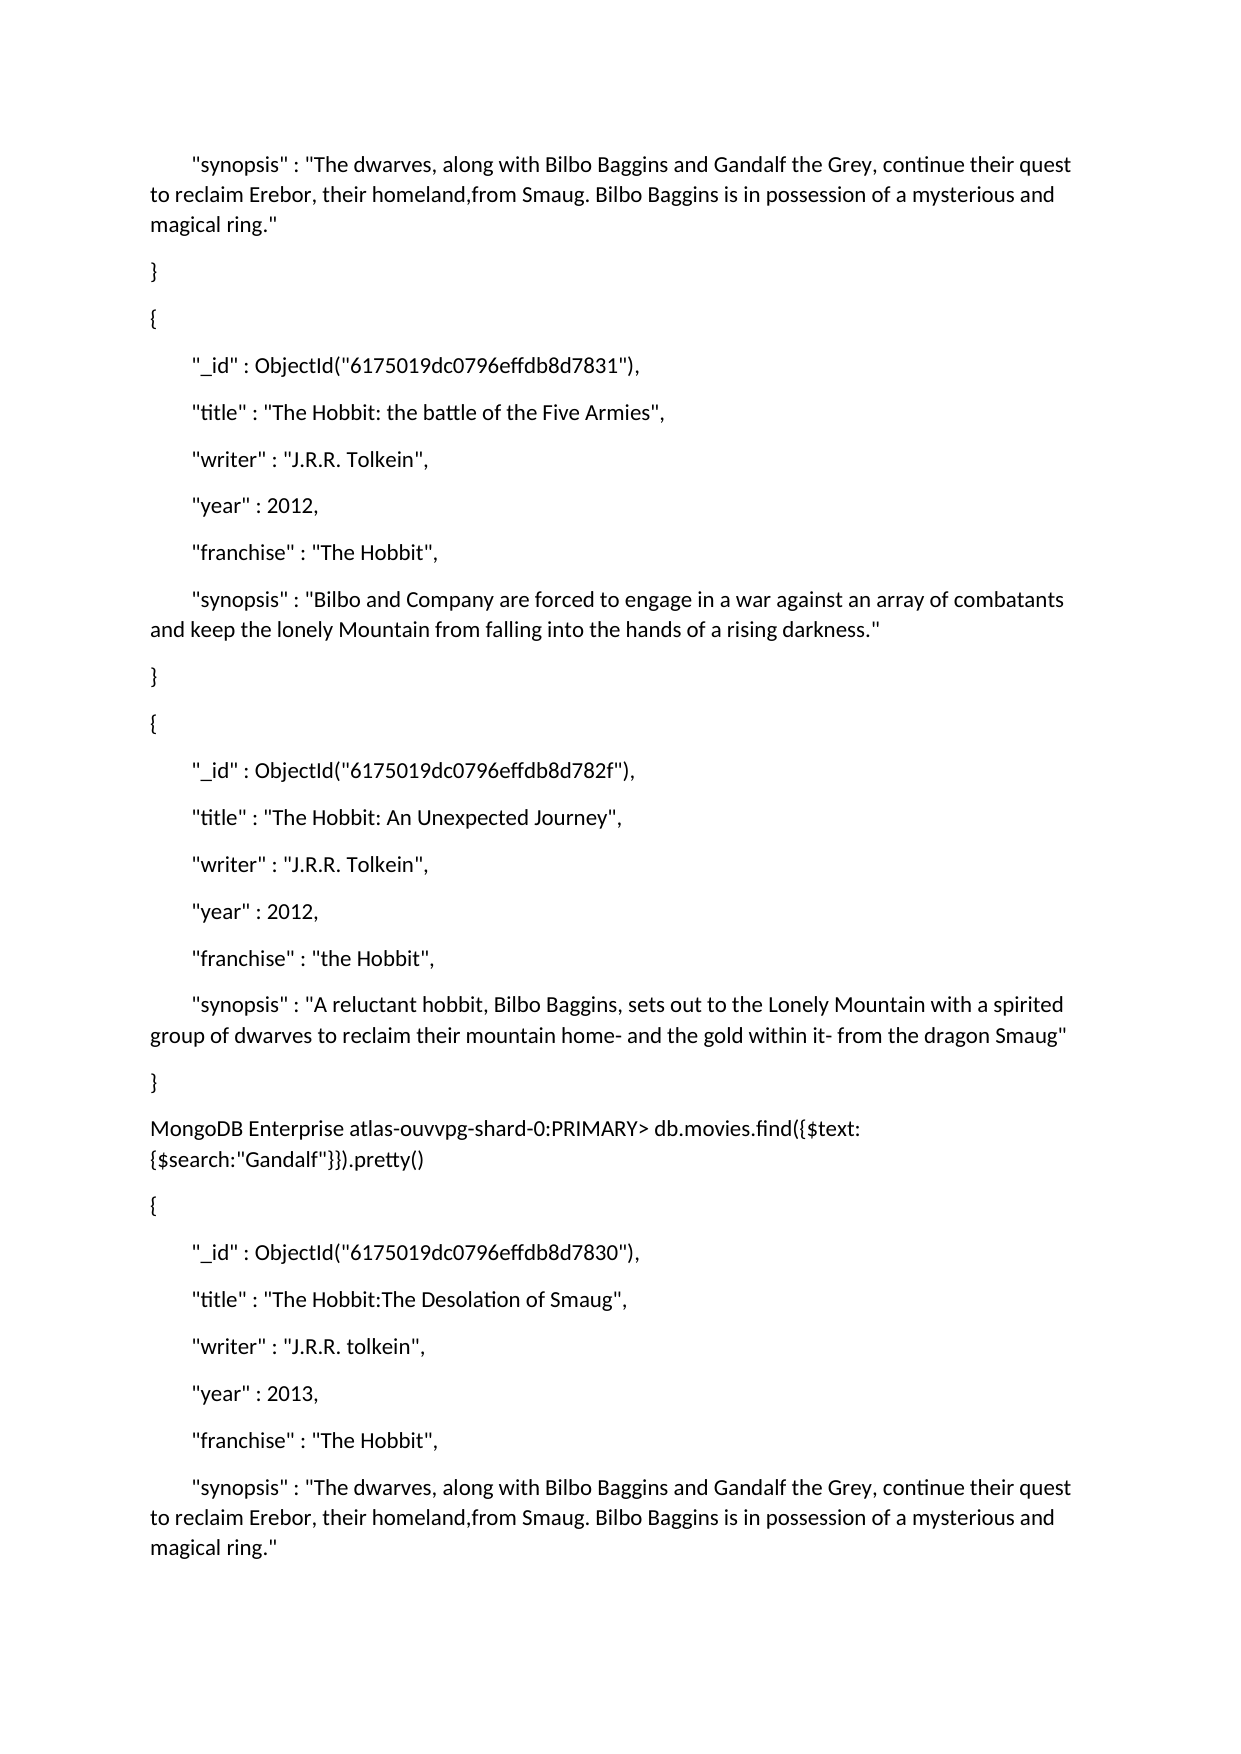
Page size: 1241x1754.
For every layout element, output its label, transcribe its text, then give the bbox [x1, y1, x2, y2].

text "year" : 2012, [150, 492, 1090, 520]
text "year" : 2012, [150, 897, 1090, 925]
text "synopsis" : "Bilbo and Company are forced to engage in a war against an array of combatants and keep the lonely Mountain from falling into the hands of a rising darkness." [150, 585, 1090, 644]
text } [150, 1068, 1090, 1096]
text "_id" : ObjectId("6175019dc0796effdb8d7830"), [150, 1238, 1090, 1267]
text "franchise" : "The Hobbit", [150, 538, 1090, 567]
text "franchise" : "The Hobbit", [150, 1426, 1090, 1454]
text "writer" : "J.R.R. Tolkein", [150, 850, 1090, 878]
text "writer" : "J.R.R. tolkein", [150, 1332, 1090, 1360]
text "year" : 2013, [150, 1379, 1090, 1407]
text "title" : "The Hobbit:The Desolation of Smaug", [150, 1285, 1090, 1313]
text MongoDB Enterprise atlas-ouvvpg-shard-0:PRIMARY> db.movies.find({$text:{$search:"Gandalf"}}).pretty() [150, 1114, 1090, 1173]
text "writer" : "J.R.R. Tolkein", [150, 445, 1090, 473]
text "synopsis" : "The dwarves, along with Bilbo Baggins and Gandalf the Grey, continue their quest to reclaim Erebor, their homeland,from Smaug. Bilbo Baggins is in possession of a mysterious and magical ring." [150, 150, 1090, 238]
text { [150, 304, 1090, 332]
text "title" : "The Hobbit: An Unexpected Journey", [150, 803, 1090, 831]
text "_id" : ObjectId("6175019dc0796effdb8d782f"), [150, 756, 1090, 784]
text { [150, 709, 1090, 737]
text } [150, 257, 1090, 285]
text "_id" : ObjectId("6175019dc0796effdb8d7831"), [150, 351, 1090, 379]
text "synopsis" : "A reluctant hobbit, Bilbo Baggins, sets out to the Lonely Mountain with a spirited group of dwarves to reclaim their mountain home- and the gold within it- from the dragon Smaug" [150, 991, 1090, 1049]
text "title" : "The Hobbit: the battle of the Five Armies", [150, 398, 1090, 426]
text "synopsis" : "The dwarves, along with Bilbo Baggins and Gandalf the Grey, continue their quest to reclaim Erebor, their homeland,from Smaug. Bilbo Baggins is in possession of a mysterious and magical ring." [150, 1473, 1090, 1561]
text } [150, 662, 1090, 691]
text "franchise" : "the Hobbit", [150, 944, 1090, 972]
text { [150, 1192, 1090, 1220]
